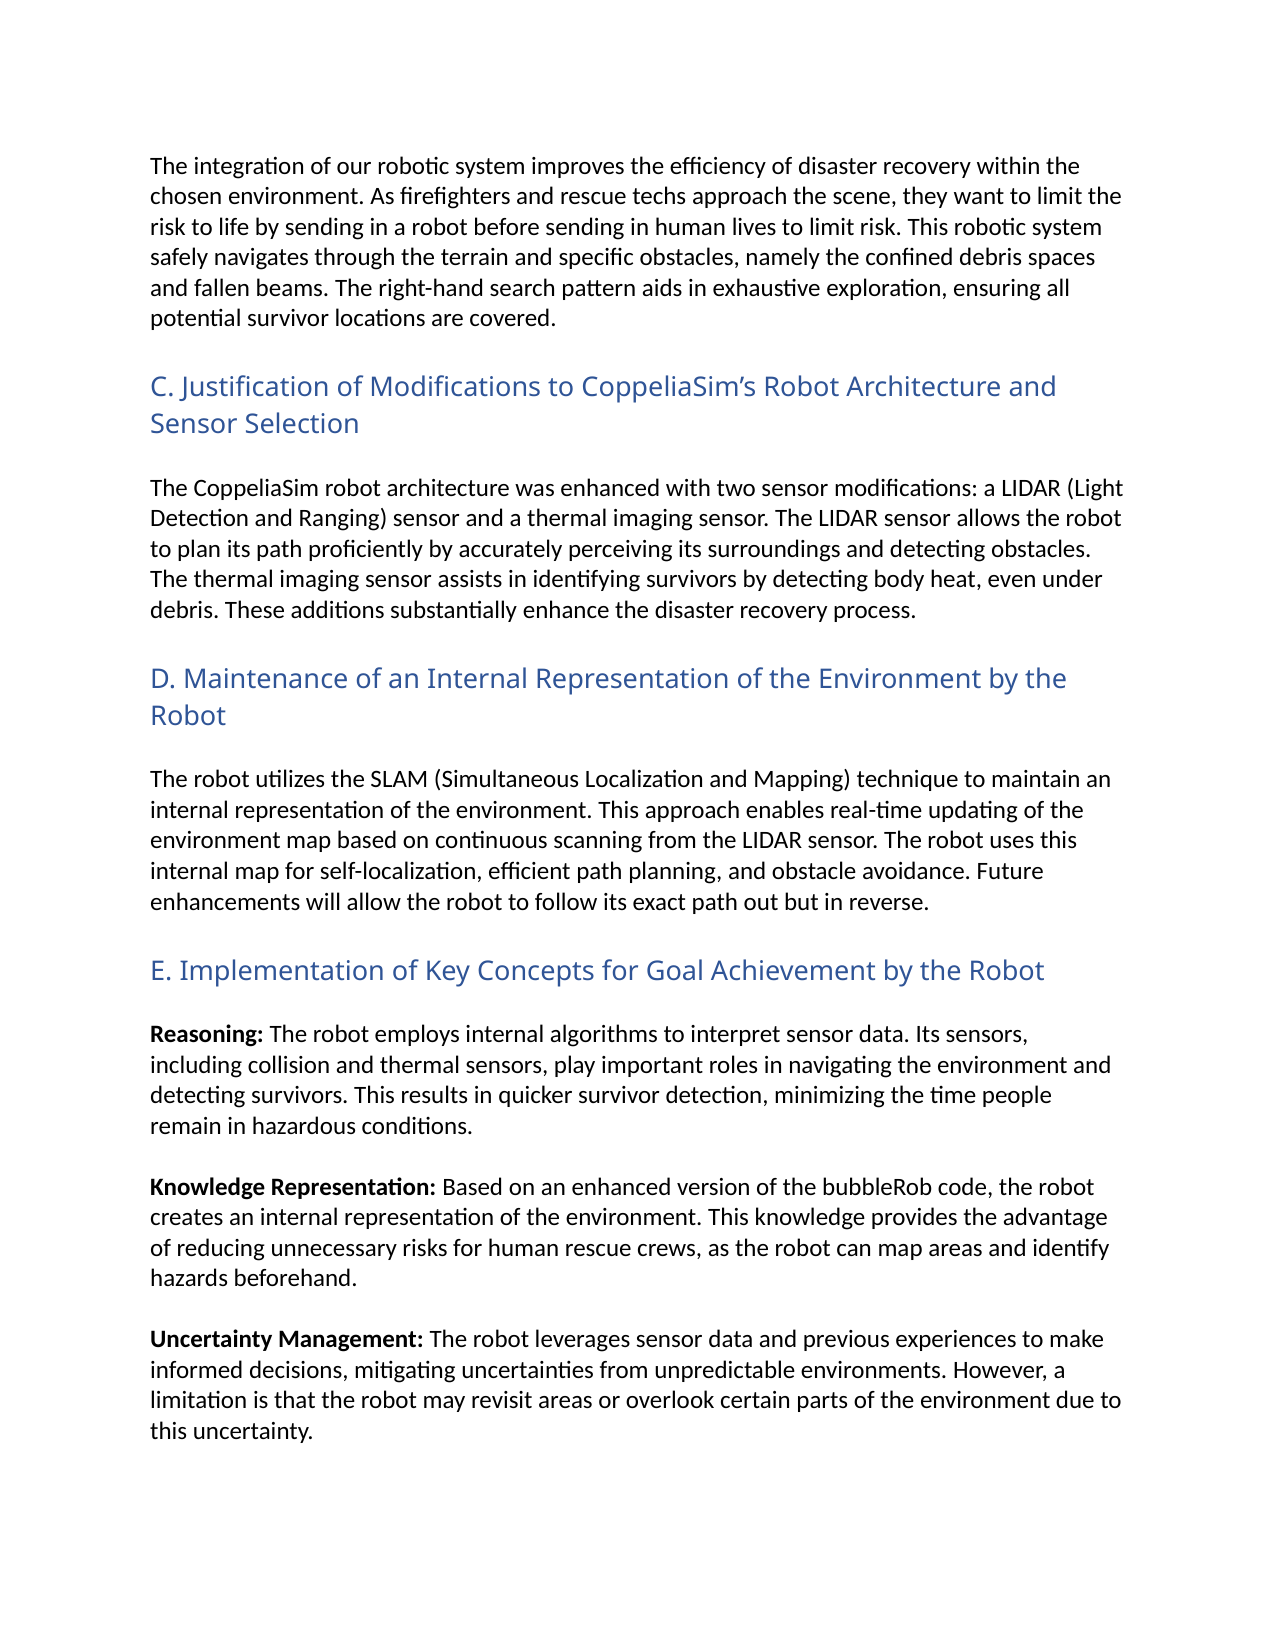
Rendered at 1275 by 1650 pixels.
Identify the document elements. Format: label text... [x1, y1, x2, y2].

text Uncertainty Management: The robot leverages sensor data and previous experiences to make informed decisions, mitigating uncertainties from unpredictable environments. However, a limitation is that the robot may revisit areas or overlook certain parts of the environment due to this uncertainty. [150, 1323, 1125, 1446]
text The robot utilizes the SLAM (Simultaneous Localization and Mapping) technique to maintain an internal representation of the environment. This approach enables real-time updating of the environment map based on continuous scanning from the LIDAR sensor. The robot uses this internal map for self-localization, efficient path planning, and obstacle avoidance. Future enhancements will allow the robot to follow its exact path out but in reverse. [150, 764, 1125, 916]
subtitle C. Justification of Modifications to CoppeliaSim’s Robot Architecture and Sensor Selection [150, 368, 1125, 442]
subtitle D. Maintenance of an Internal Representation of the Environment by the Robot [150, 659, 1125, 733]
text Knowledge Representation: Based on an enhanced version of the bubbleRob code, the robot creates an internal representation of the environment. This knowledge provides the advantage of reducing unnecessary risks for human rescue crews, as the robot can map areas and identify hazards beforehand. [150, 1171, 1125, 1293]
text The CoppeliaSim robot architecture was enhanced with two sensor modifications: a LIDAR (Light Detection and Ranging) sensor and a thermal imaging sensor. The LIDAR sensor allows the robot to plan its path proficiently by accurately perceiving its surroundings and detecting obstacles. The thermal imaging sensor assists in identifying survivors by detecting body heat, even under debris. These additions substantially enhance the disaster recovery process. [150, 472, 1125, 625]
text The integration of our robotic system improves the efficiency of disaster recovery within the chosen environment. As firefighters and rescue techs approach the scene, they want to limit the risk to life by sending in a robot before sending in human lives to limit risk. This robotic system safely navigates through the terrain and specific obstacles, namely the confined debris spaces and fallen beams. The right-hand search pattern aids in exhaustive exploration, ensuring all potential survivor locations are covered. [150, 150, 1125, 333]
text Reasoning: The robot employs internal algorithms to interpret sensor data. Its sensors, including collision and thermal sensors, play important roles in navigating the environment and detecting survivors. This results in quicker survivor detection, minimizing the time people remain in hazardous conditions. [150, 1018, 1125, 1140]
subtitle E. Implementation of Key Concepts for Goal Achievement by the Robot [150, 951, 1125, 988]
